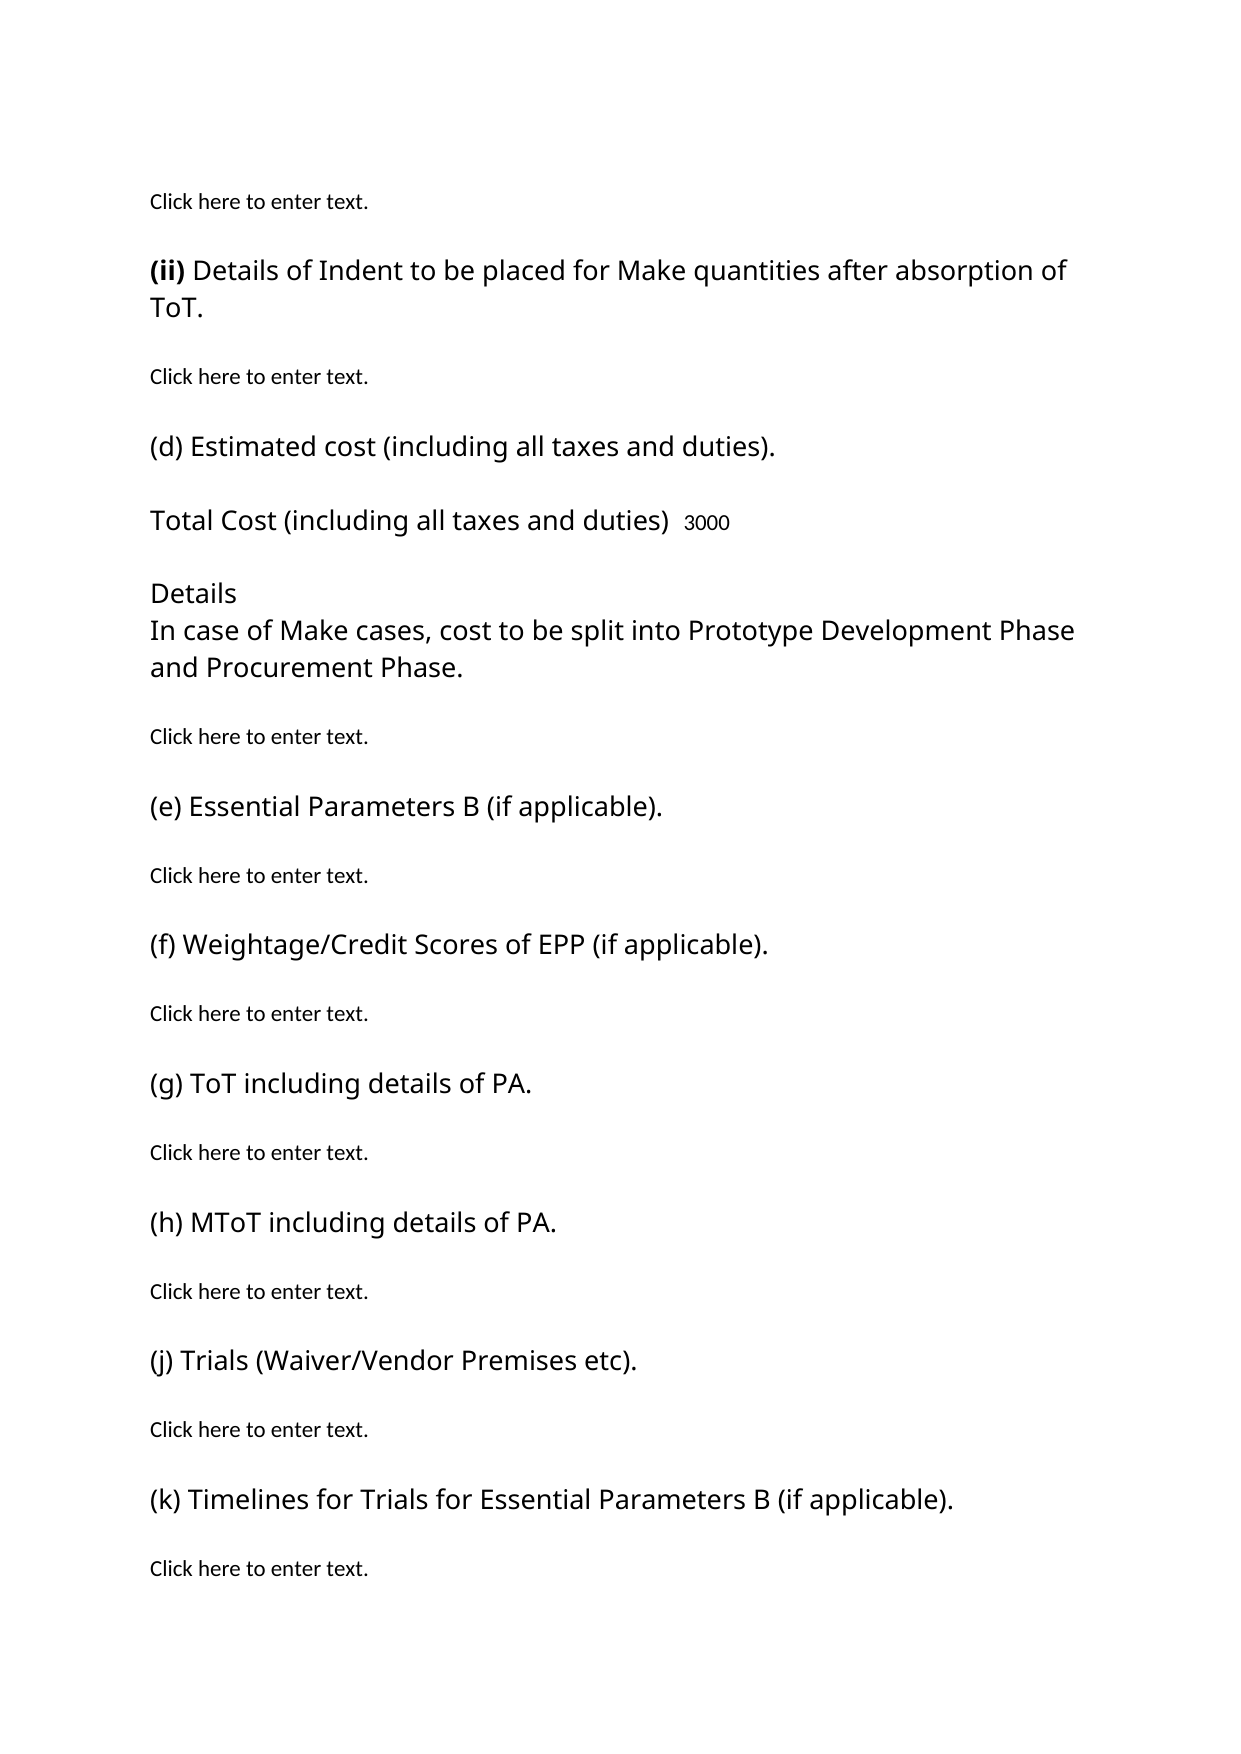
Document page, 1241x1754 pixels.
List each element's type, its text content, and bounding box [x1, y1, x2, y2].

text (j) Trials (Waiver/Vendor Premises etc). [150, 1342, 1090, 1379]
text (d) Estimated cost (including all taxes and duties). [150, 427, 1090, 464]
text (h) MToT including details of PA. [150, 1203, 1090, 1240]
text Details [150, 575, 1090, 612]
text (k) Timelines for Trials for Essential Parameters B (if applicable). [150, 1480, 1090, 1517]
text In case of Make cases, cost to be split into Prototype Development Phase and Procurement Phase. [150, 612, 1090, 685]
text (f) Weightage/Credit Scores of EPP (if applicable). [150, 926, 1090, 963]
text (e) Essential Parameters B (if applicable). [150, 787, 1090, 824]
text Total Cost (including all taxes and duties) [150, 501, 1090, 538]
text (g) ToT including details of PA. [150, 1064, 1090, 1101]
text (ii) Details of Indent to be placed for Make quantities after absorption of ToT. [150, 252, 1090, 326]
